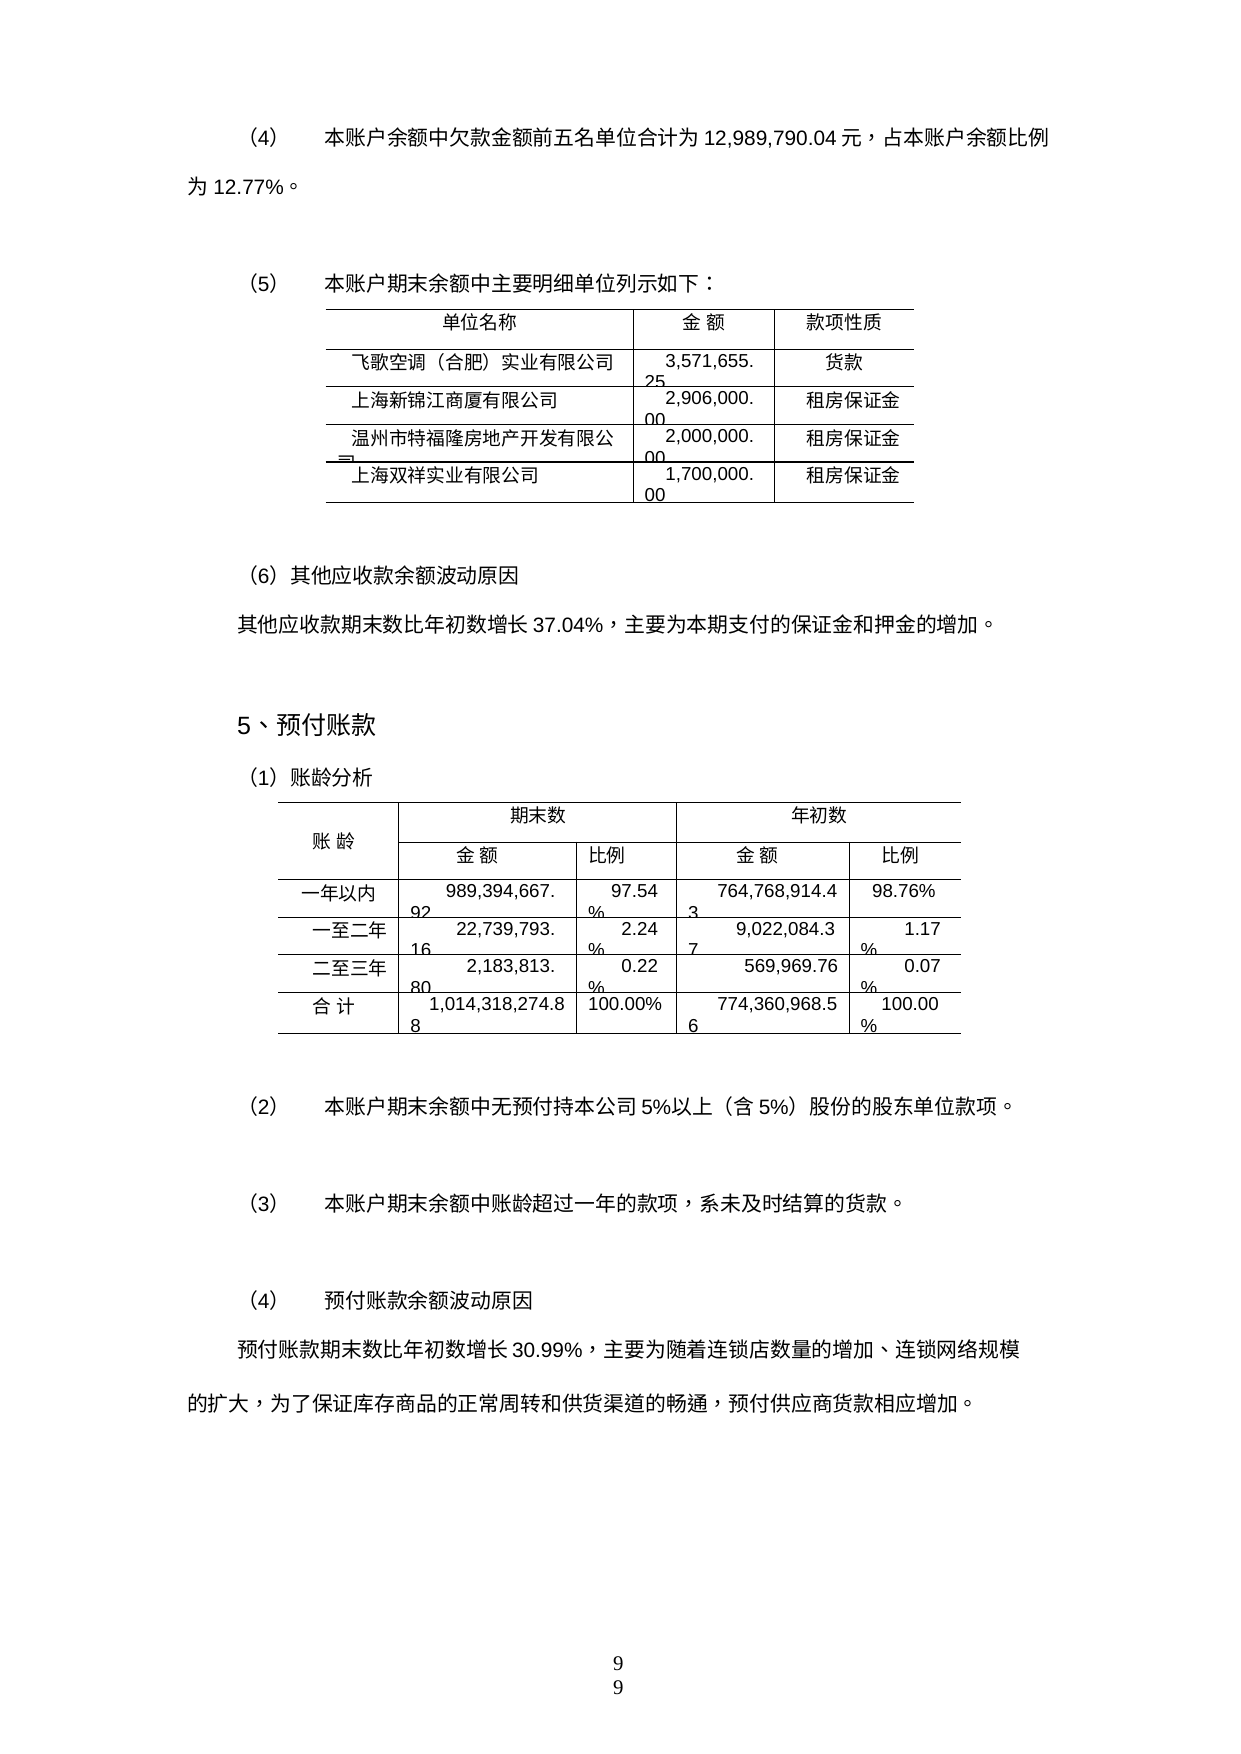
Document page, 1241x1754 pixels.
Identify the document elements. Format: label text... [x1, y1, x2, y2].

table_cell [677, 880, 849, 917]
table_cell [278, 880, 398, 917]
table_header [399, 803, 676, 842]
text （3） 本账户期末余额中账龄超过一年的款项，系未及时结算的货款。 [237, 1189, 1140, 1218]
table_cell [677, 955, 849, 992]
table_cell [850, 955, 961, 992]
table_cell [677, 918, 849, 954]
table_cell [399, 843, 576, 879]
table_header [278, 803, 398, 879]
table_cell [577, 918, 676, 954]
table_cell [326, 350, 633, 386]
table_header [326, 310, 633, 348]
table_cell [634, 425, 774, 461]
text （4） 预付账款余额波动原因 [237, 1286, 1140, 1315]
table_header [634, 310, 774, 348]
text 预付账款期末数比年初数增长30.99%，主要为随着连锁店数量的增加、连锁网络规模 [237, 1336, 1140, 1364]
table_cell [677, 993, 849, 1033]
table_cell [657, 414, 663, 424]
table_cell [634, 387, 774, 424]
text （2） 本账户期末余额中无预付持本公司5%以上（含5%）股份的股东单位款项。 [237, 1092, 1140, 1120]
text （5） 本账户期末余额中主要明细单位列示如下： [237, 269, 1140, 298]
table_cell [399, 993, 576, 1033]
text 的扩大，为了保证库存商品的正常周转和供货渠道的畅通，预付供应商货款相应增加。 [99, 1389, 1140, 1417]
text 为 12.77%。 [99, 172, 1140, 201]
text 5、预付账款 [237, 708, 1140, 742]
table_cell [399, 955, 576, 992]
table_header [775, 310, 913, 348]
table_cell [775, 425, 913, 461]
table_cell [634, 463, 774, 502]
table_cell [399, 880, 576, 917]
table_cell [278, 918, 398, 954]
text （6）其他应收款余额波动原因 [237, 561, 1140, 590]
text （4） 本账户余额中欠款金额前五名单位合计为12,989,790.04元，占本账户余额比例 [237, 123, 1140, 152]
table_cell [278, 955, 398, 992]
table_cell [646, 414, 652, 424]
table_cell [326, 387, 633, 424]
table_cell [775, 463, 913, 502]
text 其他应收款期末数比年初数增长37.04%，主要为本期支付的保证金和押金的增加。 [237, 611, 1140, 639]
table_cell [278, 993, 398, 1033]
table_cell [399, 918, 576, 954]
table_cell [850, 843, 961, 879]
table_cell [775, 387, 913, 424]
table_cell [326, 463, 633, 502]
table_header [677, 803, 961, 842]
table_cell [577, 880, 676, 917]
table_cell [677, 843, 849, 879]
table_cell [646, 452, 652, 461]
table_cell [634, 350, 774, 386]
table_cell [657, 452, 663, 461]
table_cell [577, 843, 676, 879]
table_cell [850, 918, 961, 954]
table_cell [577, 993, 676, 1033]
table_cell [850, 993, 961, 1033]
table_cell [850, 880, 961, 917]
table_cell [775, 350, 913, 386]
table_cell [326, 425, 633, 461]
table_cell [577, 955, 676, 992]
text （1）账龄分析 [237, 763, 1140, 791]
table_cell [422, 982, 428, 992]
